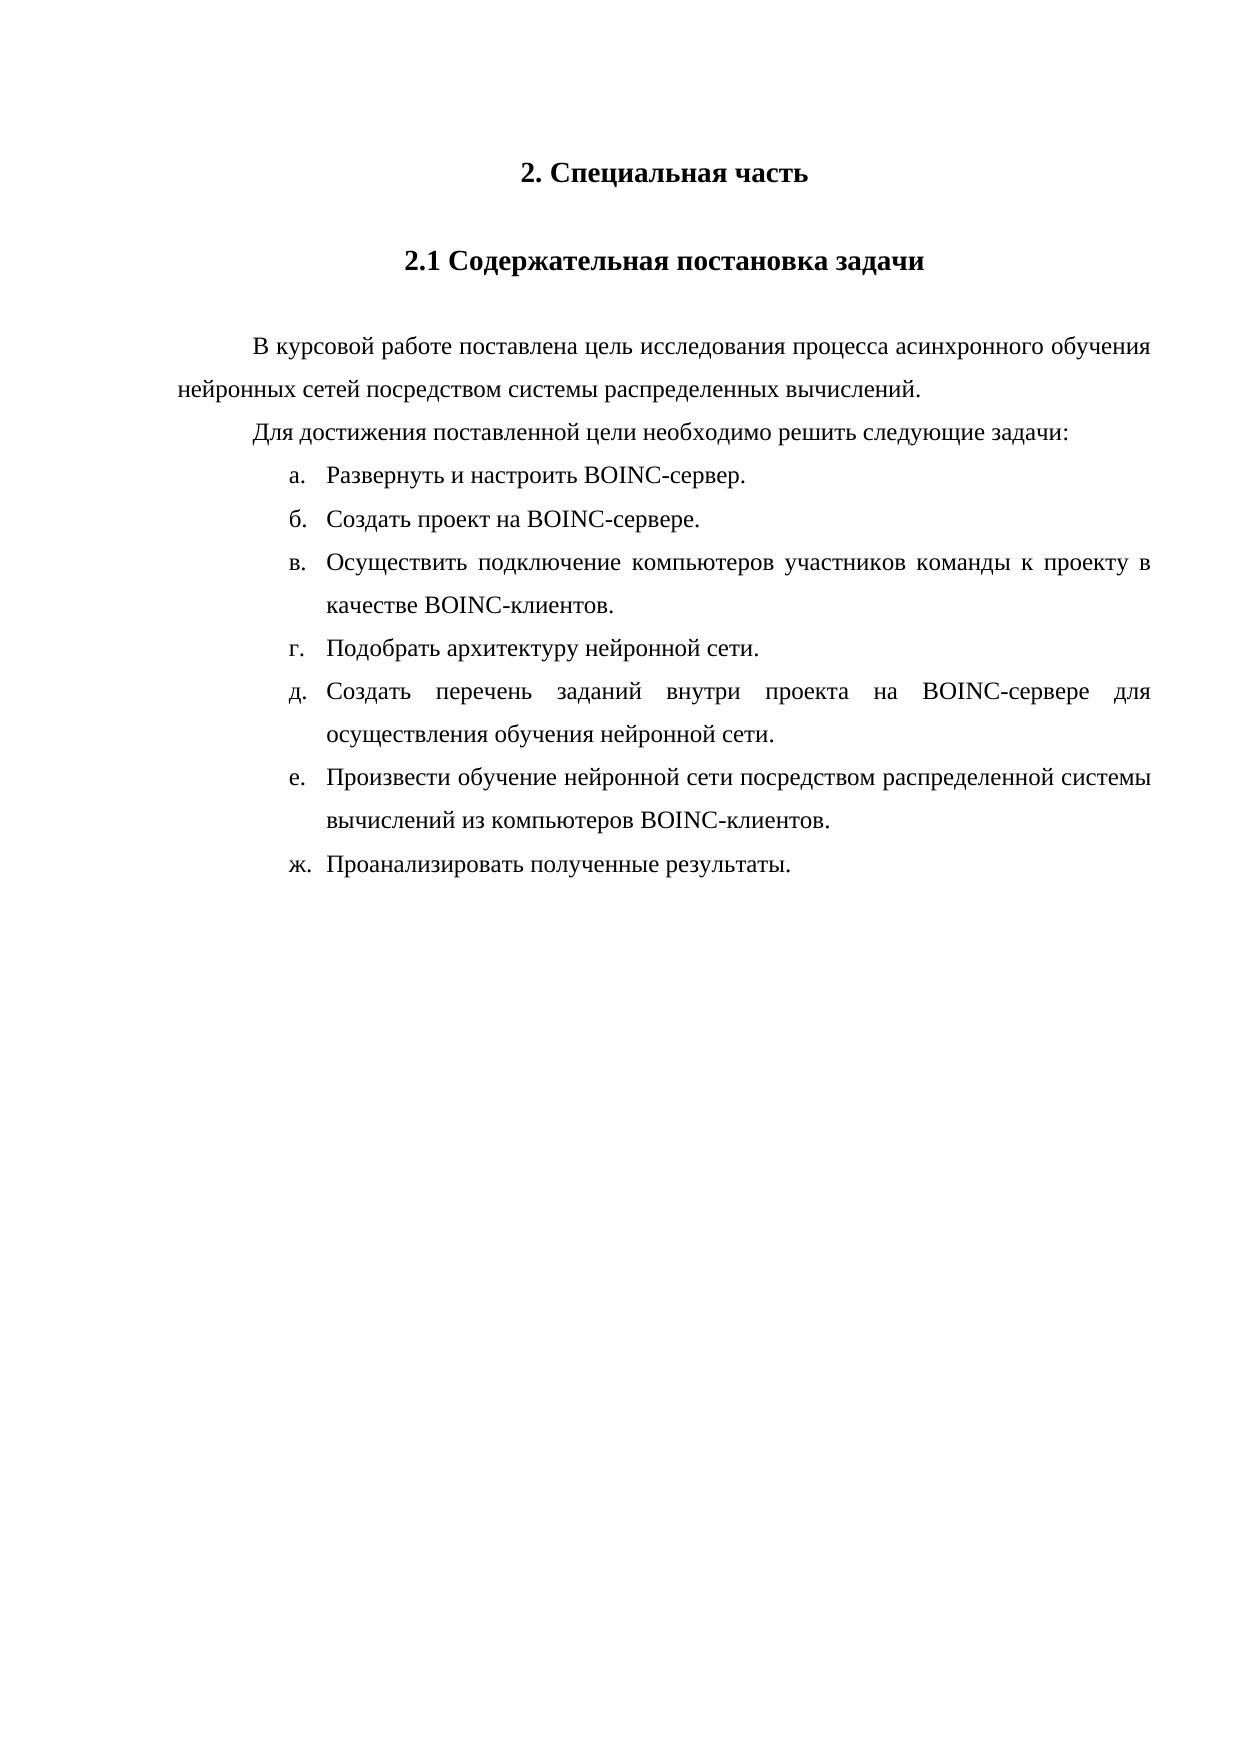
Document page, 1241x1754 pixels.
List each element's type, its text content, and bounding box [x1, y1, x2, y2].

text Для достижения поставленной цели необходимо решить следующие задачи: [177, 417, 1152, 446]
list Осуществить подключение компьютеров участников команды к проекту в качестве BOINC-клиентов. [288, 547, 1152, 619]
list Создать проект на BOINC-сервере. [288, 504, 1152, 532]
list Произвести обучение нейронной сети посредством распределенной системы вычислений из компьютеров BOINC-клиентов. [288, 762, 1152, 834]
subtitle 2. Специальная часть [177, 156, 1152, 189]
list Проанализировать полученные результаты. [288, 849, 1152, 877]
list Подобрать архитектуру нейронной сети. [288, 633, 1152, 662]
list Развернуть и настроить BOINC-сервер. [288, 461, 1152, 489]
list Создать перечень заданий внутри проекта на BOINC-сервере для осуществления обучения нейронной сети. [288, 676, 1152, 748]
subtitle 2.1 Содержательная постановка задачи [177, 243, 1152, 277]
text В курсовой работе поставлена цель исследования процесса асинхронного обучения нейронных сетей посредством системы распределенных вычислений. [177, 331, 1152, 403]
